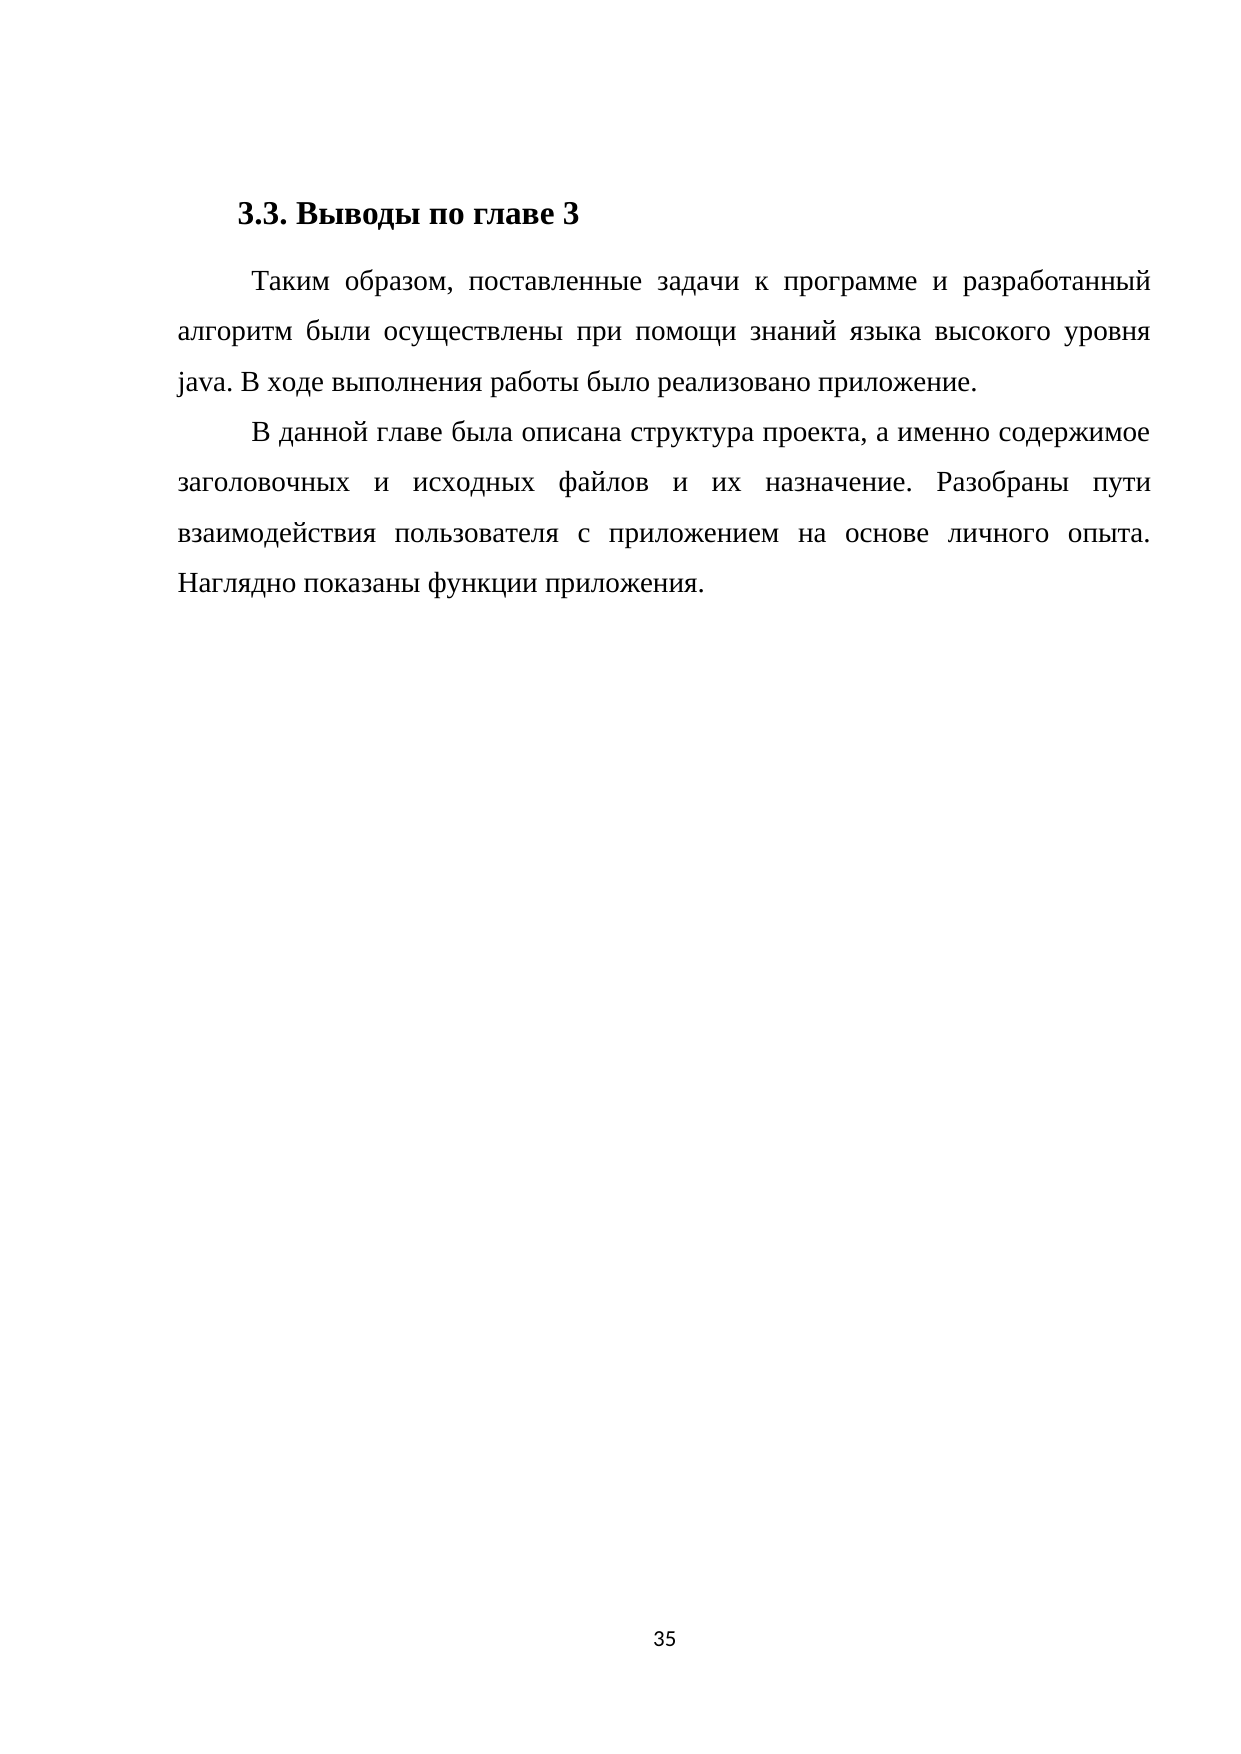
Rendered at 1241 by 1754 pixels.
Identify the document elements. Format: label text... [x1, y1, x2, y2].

text 3.3. Выводы по главе 3 [237, 193, 1152, 231]
text Таким образом, поставленные задачи к программе и разработанный алгоритм были осуществлены при помощи знаний языка высокого уровня java. В ходе выполнения работы было реализовано приложение. [177, 263, 1152, 397]
text В данной главе была описана структура проекта, а именно содержимое заголовочных и исходных файлов и их назначение. Разобраны пути взаимодействия пользователя с приложением на основе личного опыта. Наглядно показаны функции приложения. [177, 414, 1152, 598]
